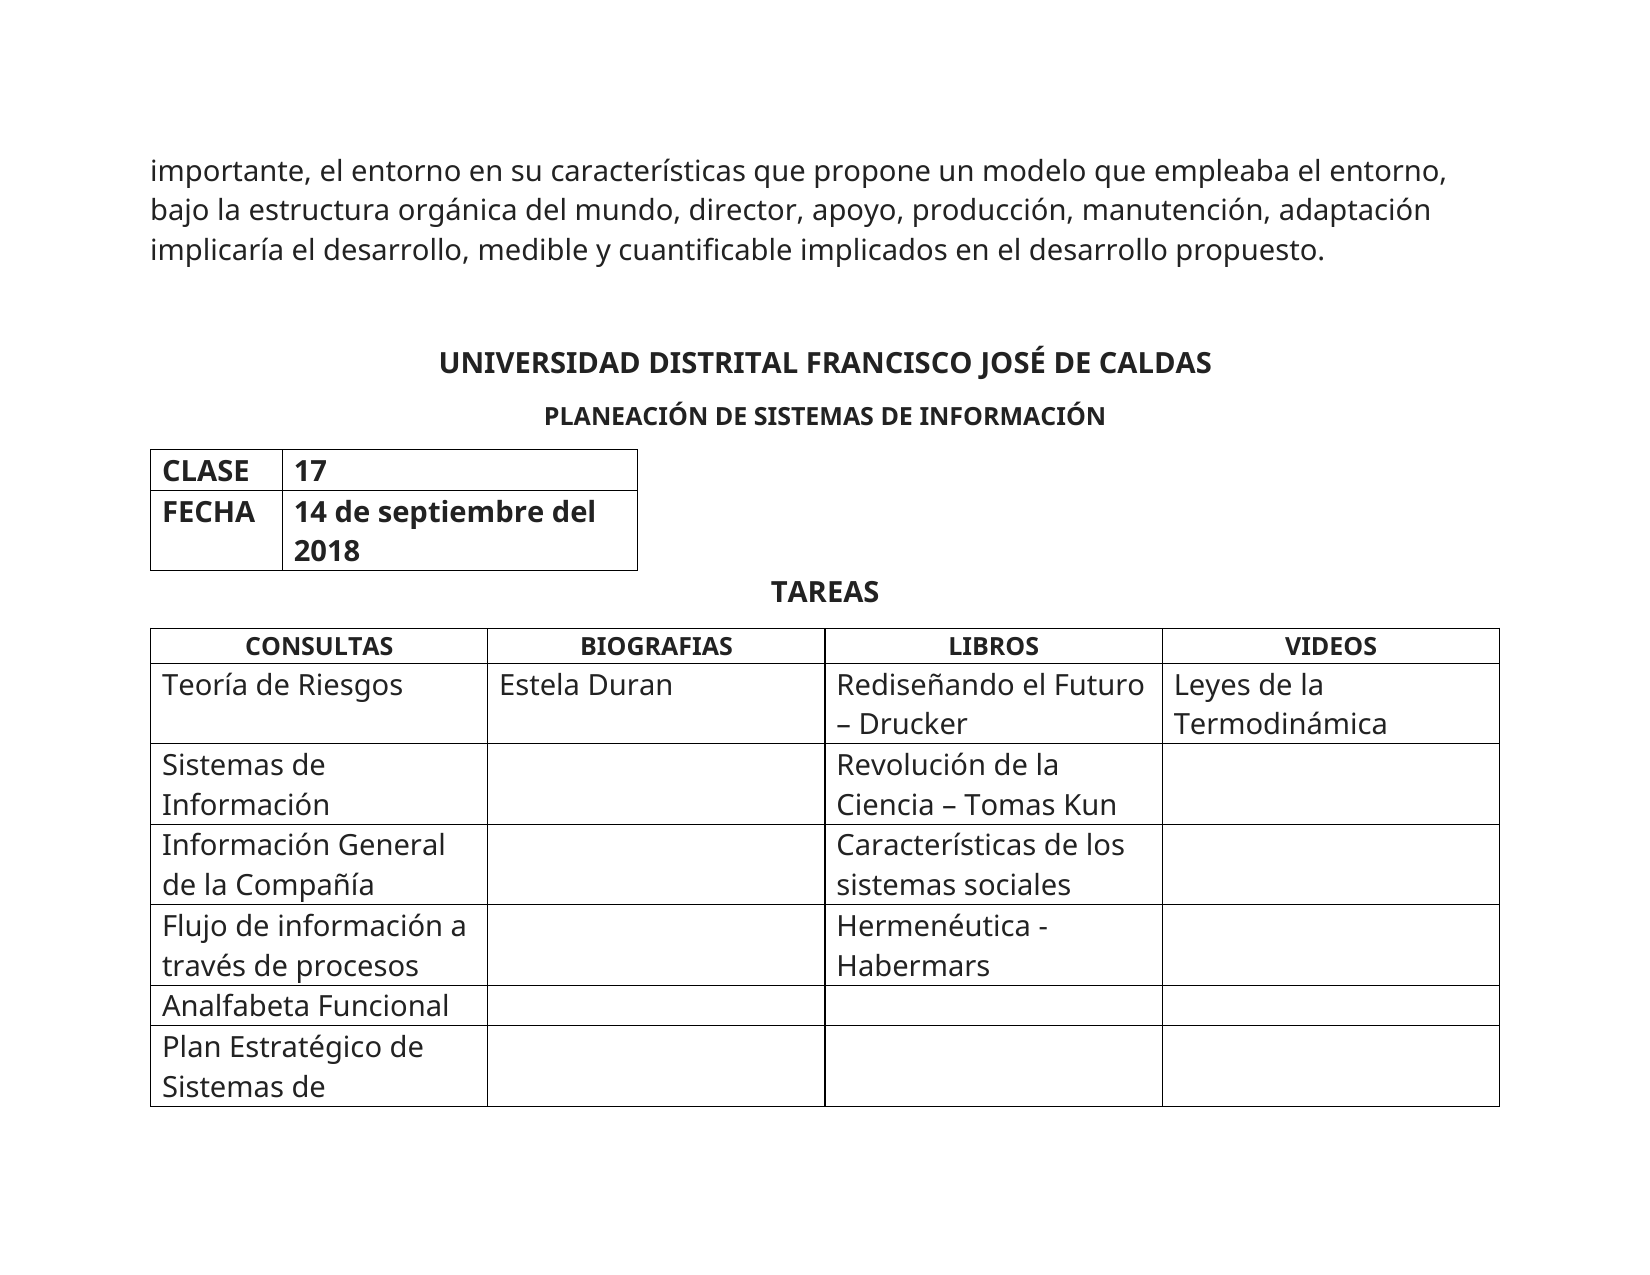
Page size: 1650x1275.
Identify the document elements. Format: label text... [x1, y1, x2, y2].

table_cell Analfabeta Funcional [151, 986, 487, 1025]
table_header VIDEOS [1163, 629, 1499, 663]
table_cell Información General de la Compañía [151, 825, 487, 904]
table_cell 14 de septiembre del 2018 [283, 491, 637, 570]
table_header BIOGRAFIAS [488, 629, 824, 663]
table_cell [488, 986, 824, 1025]
table_header CONSULTAS [151, 629, 487, 663]
table_cell [1163, 905, 1499, 984]
table_cell [826, 1026, 1162, 1106]
table_cell [1163, 1026, 1499, 1106]
table_cell Estela Duran [488, 664, 824, 743]
table_cell Características de los sistemas sociales [826, 825, 1162, 904]
table_cell Sistemas de Información [151, 744, 487, 824]
table_cell [826, 986, 1162, 1025]
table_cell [151, 1026, 487, 1106]
table_cell [488, 905, 824, 984]
table_header 17 [283, 450, 637, 490]
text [150, 150, 1500, 269]
table_cell Hermenéutica - Habermars [826, 905, 1162, 984]
table_cell [1163, 986, 1499, 1025]
table_cell [1163, 744, 1499, 824]
table_header LIBROS [826, 629, 1162, 663]
text PLANEACIÓN DE SISTEMAS DE INFORMACIÓN [150, 398, 1500, 432]
table_cell Teoría de Riesgos [151, 664, 487, 743]
table_cell [488, 1026, 824, 1106]
text TAREAS [150, 571, 1500, 611]
table_header CLASE [151, 450, 282, 490]
table_cell Leyes de la Termodinámica [1163, 664, 1499, 743]
table_cell [1163, 825, 1499, 904]
table_cell FECHA [151, 491, 282, 570]
table_cell [488, 744, 824, 824]
table_cell Flujo de información a través de procesos [151, 905, 487, 984]
table_cell Revolución de la Ciencia – Tomas Kun [826, 744, 1162, 824]
text UNIVERSIDAD DISTRITAL FRANCISCO JOSÉ DE CALDAS [150, 342, 1500, 382]
table_cell Rediseñando el Futuro – Drucker [826, 664, 1162, 743]
table_cell [488, 825, 824, 904]
